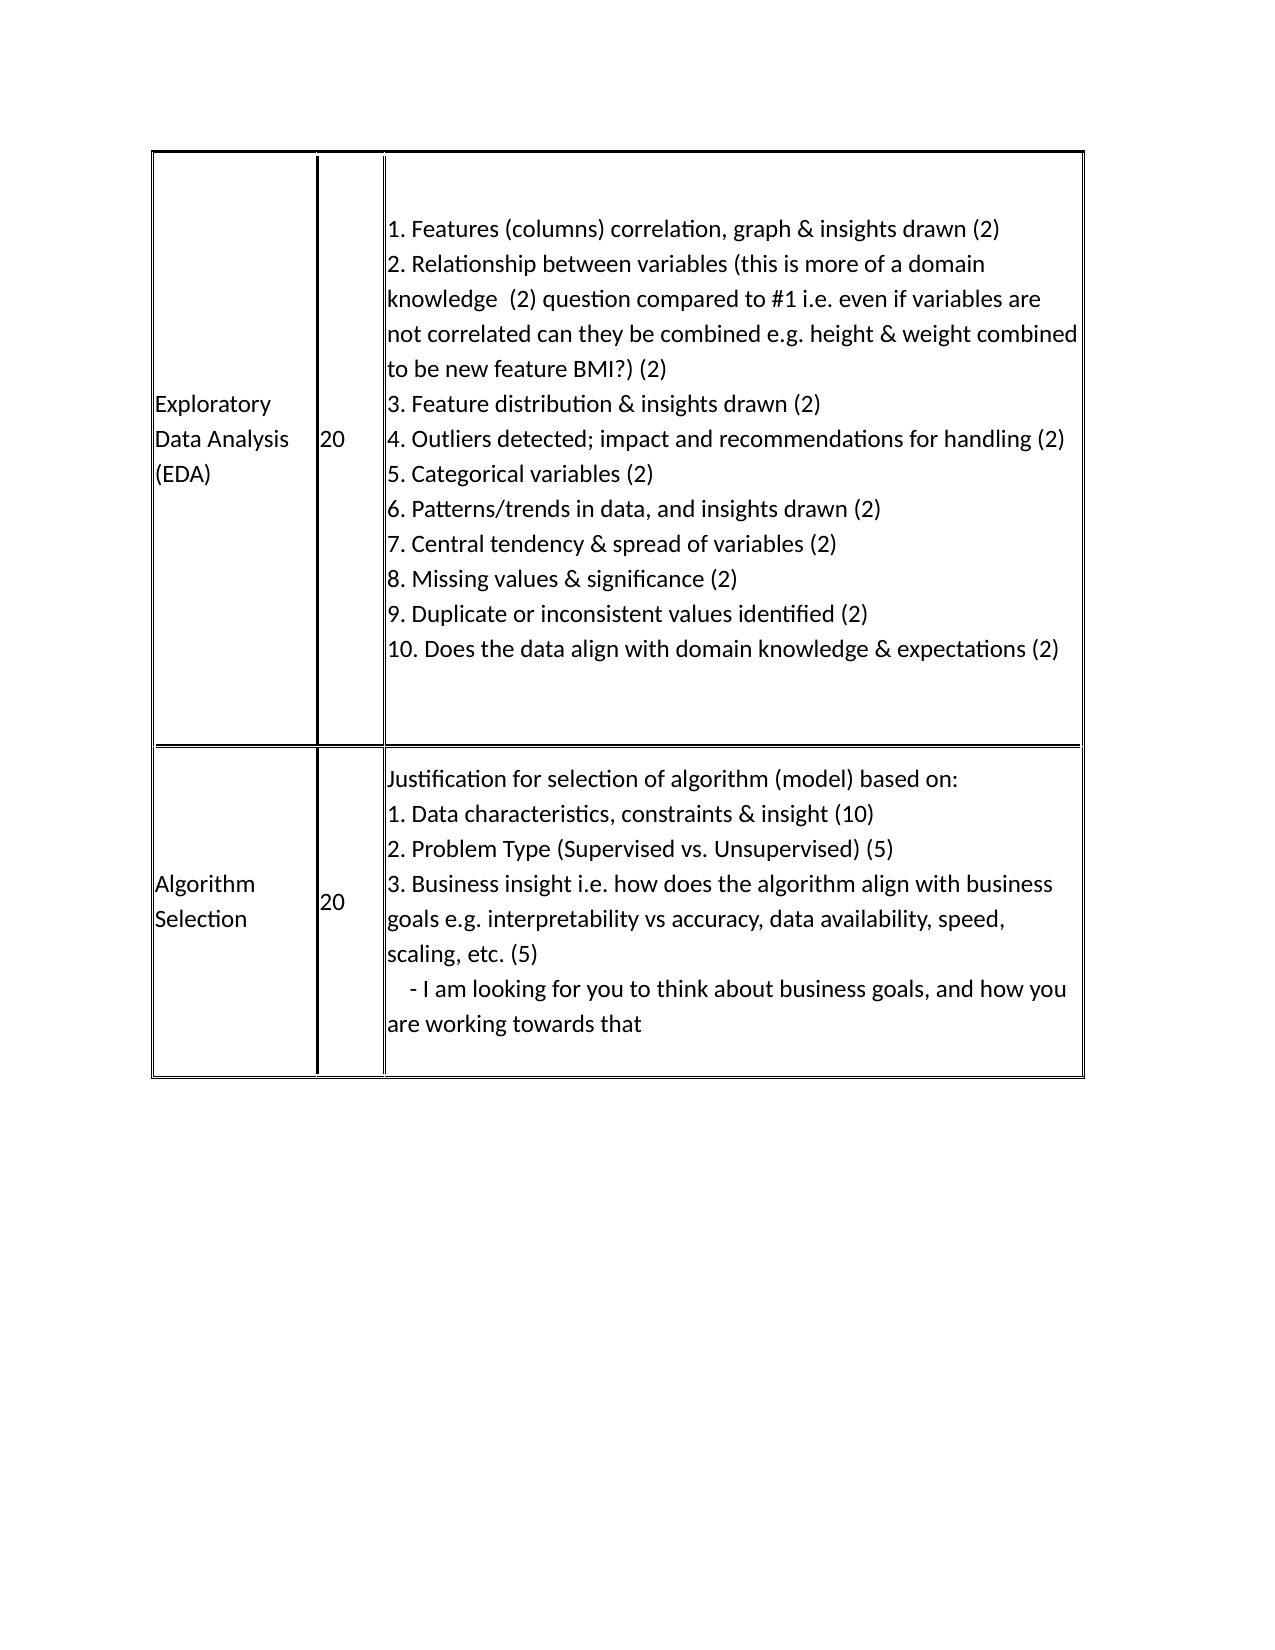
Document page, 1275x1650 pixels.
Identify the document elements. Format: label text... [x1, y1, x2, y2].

table_cell 1. Features (columns) correlation, graph & insights drawn (2) 2. Relationship between variables (this is more of a domain knowledge (2) question compared to #1 i.e. even if variables are not correlated can they be combined e.g. height & weight combined to be new feature BMI?) (2) 3. Feature distribution & insights drawn (2) 4. Outliers detected; impact and recommendations for handling (2) 5. Categorical variables (2) 6. Patterns/trends in data, and insights drawn (2) 7. Central tendency & spread of variables (2) 8. Missing values & significance (2) 9. Duplicate or inconsistent values identified (2) 10. Does the data align with domain knowledge & expectations (2) [385, 153, 1082, 744]
table_cell Exploratory Data Analysis (EDA) [154, 152, 317, 744]
table_cell Algorithm Selection [154, 744, 317, 1076]
table_cell Justification for selection of algorithm (model) based on: 1. Data characteristics, constraints & insight (10) 2. Problem Type (Supervised vs. Unsupervised) (5) 3. Business insight i.e. how does the algorithm align with business goals e.g. interpretability vs accuracy, data availability, speed, scaling, etc. (5) - I am looking for you to think about business goals, and how you are working towards that [385, 744, 1082, 1076]
table_cell 20 [317, 748, 384, 1076]
table_cell 20 [317, 153, 384, 744]
